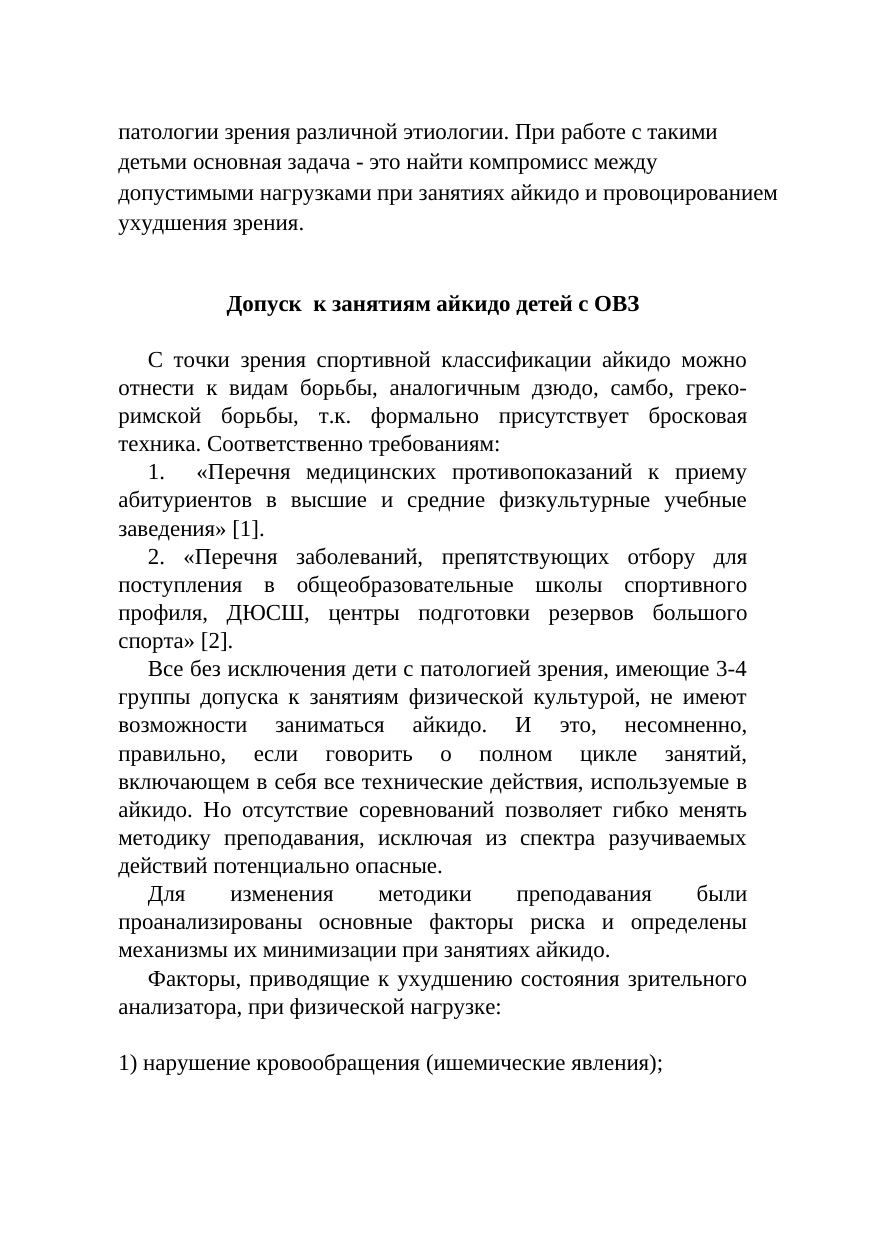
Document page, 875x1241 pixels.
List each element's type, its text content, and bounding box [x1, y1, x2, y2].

text Для изменения методики преподавания были проанализированы основные факторы риска и определены механизмы их минимизации при занятиях айкидо. [118, 878, 748, 963]
text 2. «Перечня заболеваний, препятствующих отбору для поступления в общеобразовательные школы спортивного профиля, ДЮСШ, центры подготовки резервов большого спорта» [2]. [118, 541, 748, 653]
text Факторы, приводящие к ухудшению состояния зрительного анализатора, при физической нагрузке: [118, 963, 748, 1019]
text 1) нарушение кровообращения (ишемические явления); [118, 1019, 748, 1075]
text 1. «Перечня медицинских противопоказаний к приему абитуриентов в высшие и средние физкультурные учебные заведения» [1]. [118, 457, 748, 541]
text Допуск к занятиям айкидо детей с ОВЗ [118, 288, 748, 316]
text С точки зрения спортивной классификации айкидо можно отнести к видам борьбы, аналогичным дзюдо, самбо, греко-римской борьбы, т.к. формально присутствует бросковая техника. Соответственно требованиям: [118, 344, 748, 457]
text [118, 118, 785, 235]
text Все без исключения дети с патологией зрения, имеющие 3-4 группы допуска к занятиям физической культурой, не имеют возможности заниматься айкидо. И это, несомненно, правильно, если говорить о полном цикле занятий, включающем в себя все технические действия, используемые в айкидо. Но отсутствие соревнований позволяет гибко менять методику преподавания, исключая из спектра разучиваемых действий потенциально опасные. [118, 653, 748, 878]
